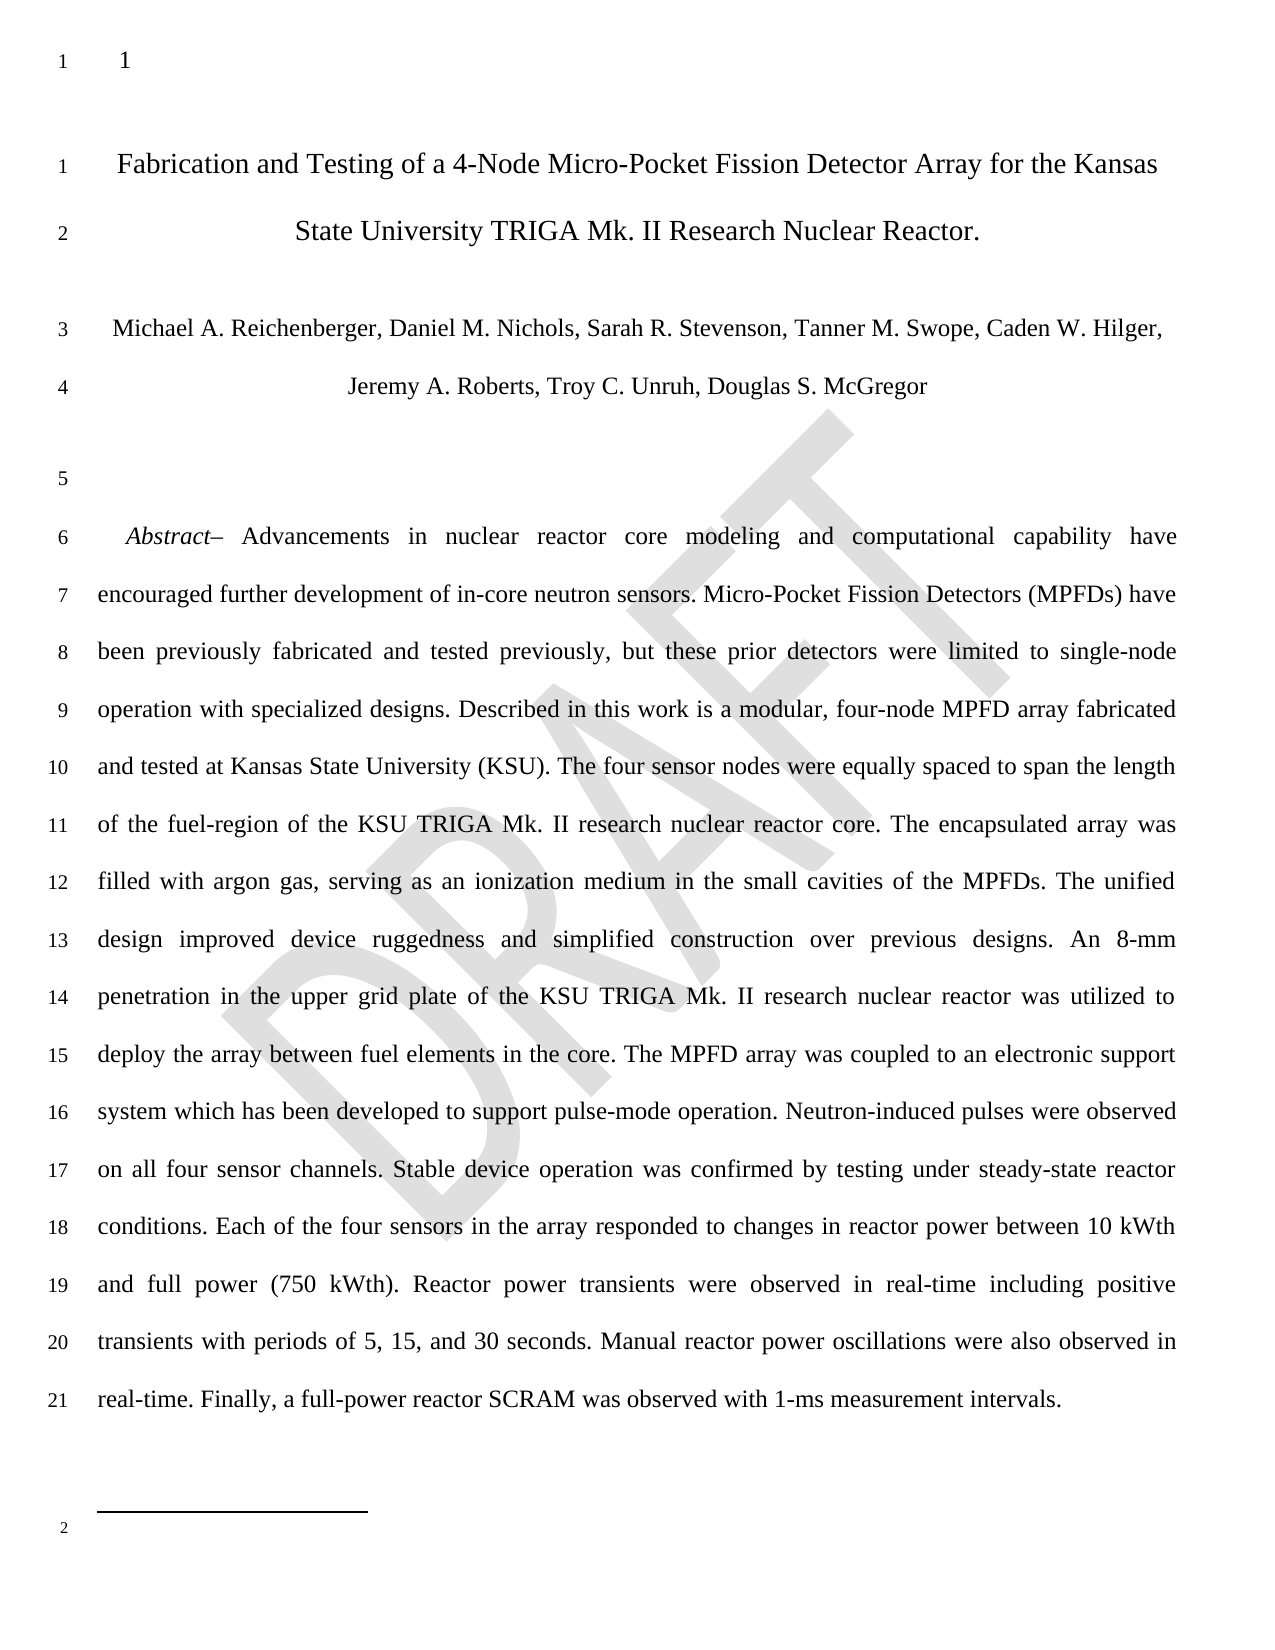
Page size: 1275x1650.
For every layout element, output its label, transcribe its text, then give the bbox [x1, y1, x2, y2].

text Abstract– Advancements in nuclear reactor core modeling and computational capability have encouraged further development of in-core neutron sensors. Micro-Pocket Fission Detectors (MPFDs) have been previously fabricated and tested previously, but these prior detectors were limited to single-node operation with specialized designs. Described in this work is a modular, four-node MPFD array fabricated and tested at Kansas State University (KSU). The four sensor nodes were equally spaced to span the length of the fuel-region of the KSU TRIGA Mk. II research nuclear reactor core. The encapsulated array was filled with argon gas, serving as an ionization medium in the small cavities of the MPFDs. The unified design improved device ruggedness and simplified construction over previous designs. An 8-mm penetration in the upper grid plate of the KSU TRIGA Mk. II research nuclear reactor was utilized to deploy the array between fuel elements in the core. The MPFD array was coupled to an electronic support system which has been developed to support pulse-mode operation. Neutron-induced pulses were observed on all four sensor channels. Stable device operation was confirmed by testing under steady-state reactor conditions. Each of the four sensors in the array responded to changes in reactor power between 10 kWth and full power (750 kWth). Reactor power transients were observed in real-time including positive transients with periods of 5, 15, and 30 seconds. Manual reactor power oscillations were also observed in real-time. Finally, a full-power reactor SCRAM was observed with 1-ms measurement intervals. [97, 521, 1177, 1412]
text Michael A. Reichenberger, Daniel M. Nichols, Sarah R. Stevenson, Tanner M. Swope, Caden W. Hilger, Jeremy A. Roberts, Troy C. Unruh, Douglas S. McGregor [97, 313, 1177, 399]
text Fabrication and Testing of a 4-Node Micro-Pocket Fission Detector Array for the Kansas State University TRIGA Mk. II Research Nuclear Reactor. [97, 146, 1177, 246]
